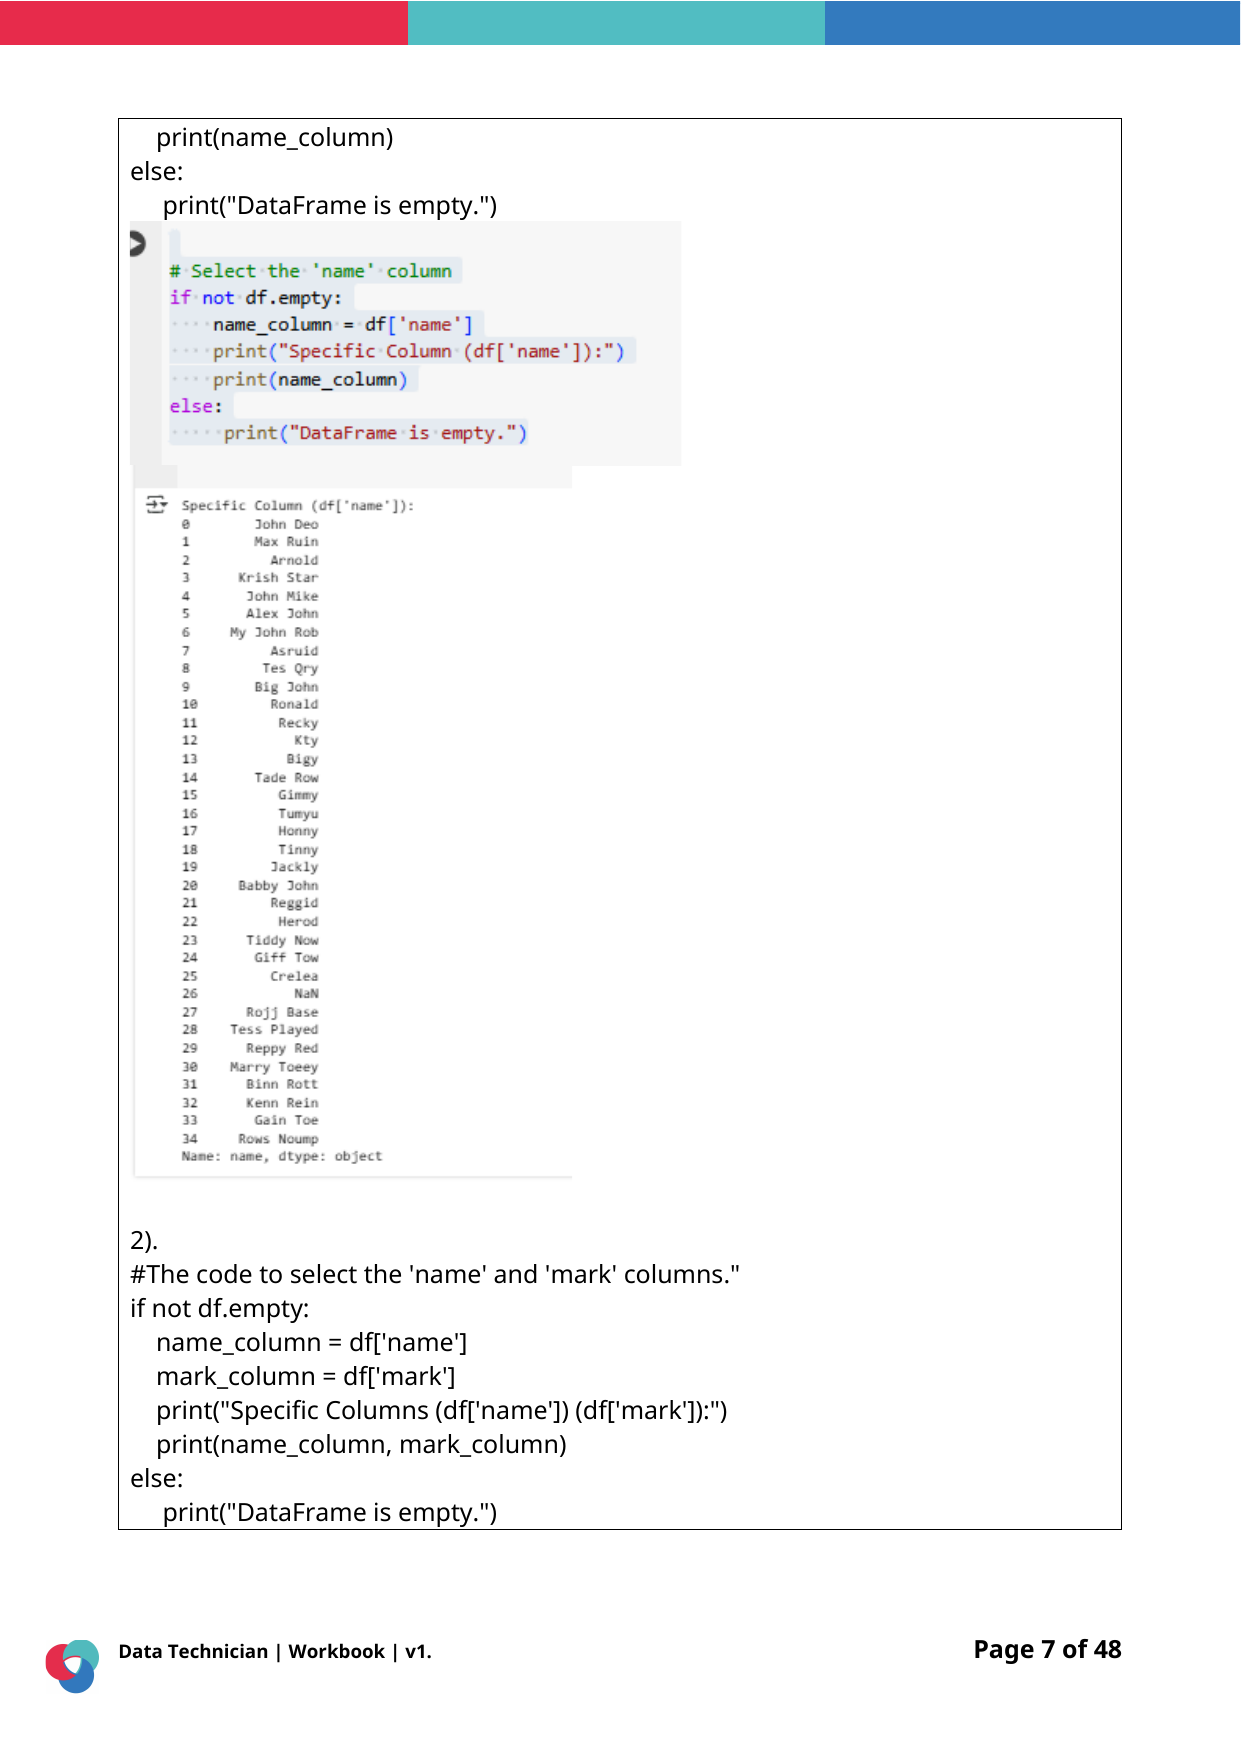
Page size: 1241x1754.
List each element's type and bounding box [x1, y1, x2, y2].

picture [45, 1640, 100, 1694]
picture [129, 221, 682, 1189]
table_header [119, 119, 1121, 1529]
